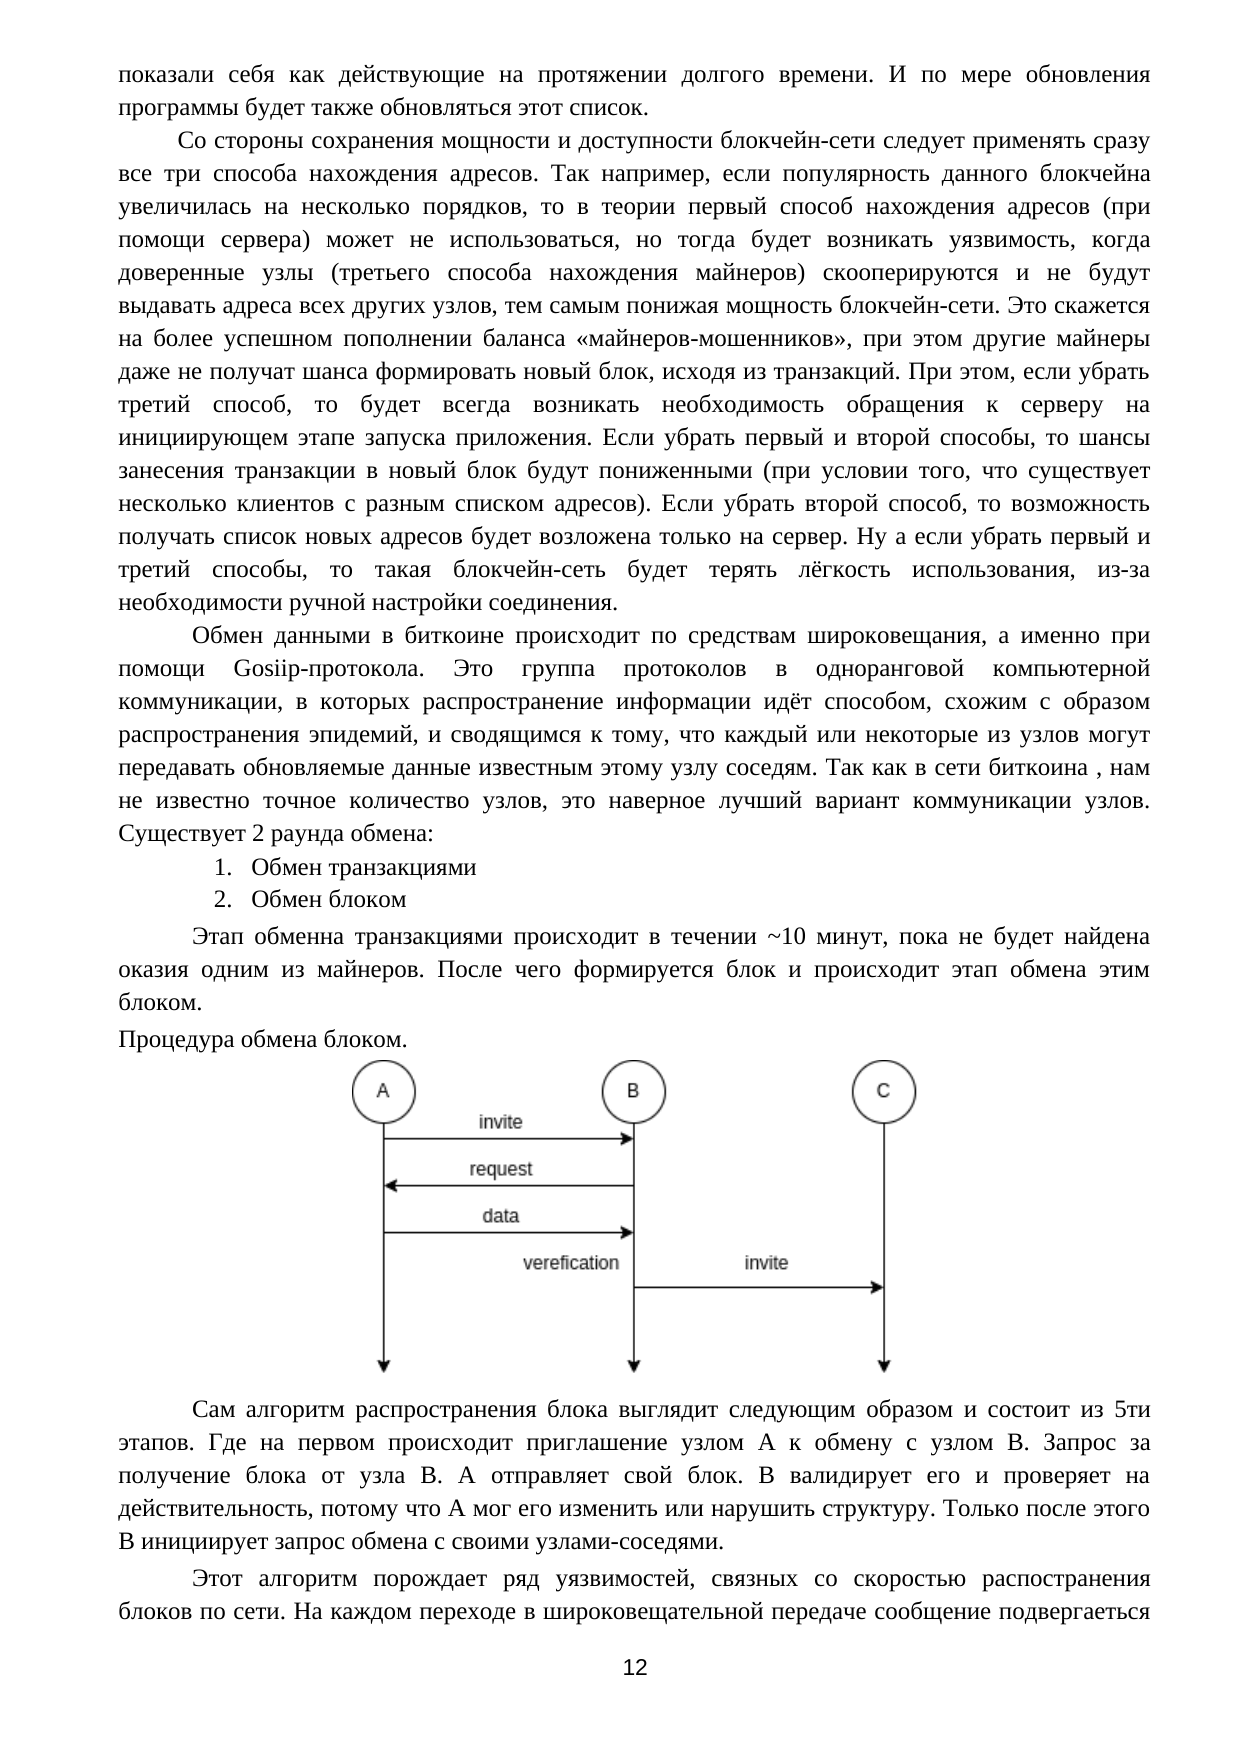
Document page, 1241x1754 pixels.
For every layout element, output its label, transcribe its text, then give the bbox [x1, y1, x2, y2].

list Обмен блоком [213, 884, 1152, 913]
list Со стороны сохранения мощности и доступности блокчейн-сети следует применять сразу все три способа нахождения адресов. Так например, если популярность данного блокчейна увеличилась на несколько порядков, то в теории первый способ нахождения адресов (при помощи сервера) может не использоваться, но тогда будет возникать уязвимость, когда доверенные узлы (третьего способа нахождения майнеров) скооперируются и не будут выдавать адреса всех других узлов, тем самым понижая мощность блокчейн-сети. Это скажется на более успешном пополнении баланса «майнеров-мошенников», при этом другие майнеры даже не получат шанса формировать новый блок, исходя из транзакций. При этом, если убрать третий способ, то будет всегда возникать необходимость обращения к серверу на инициирующем этапе запуска приложения. Если убрать первый и второй способы, то шансы занесения транзакции в новый блок будут пониженными (при условии того, что существует несколько клиентов с разным списком адресов). Если убрать второй способ, то возможность получать список новых адресов будет возложена только на сервер. Ну а если убрать первый и третий способы, то такая блокчейн-сеть будет терять лёгкость использования, из-за необходимости ручной настройки соединения. [118, 125, 1152, 616]
list Обмен транзакциями [213, 852, 1152, 880]
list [118, 59, 1152, 121]
list Обмен данными в биткоине происходит по средствам широковещания, а именно при помощи Gosiip-протокола. Это группа протоколов в одноранговой компьютерной коммуникации, в которых распространение информации идёт способом, схожим с образом распространения эпидемий, и сводящимся к тому, что каждый или некоторые из узлов могут передавать обновляемые данные известным этому узлу соседям. Так как в сети биткоина , нам не известно точное количество узлов, это наверное лучший вариант коммуникации узлов. Существует 2 раунда обмена: [118, 620, 1152, 847]
text Процедура обмена блоком. [118, 1024, 1152, 1052]
text Сам алгоритм распространения блока выглядит следующим образом и состоит из 5ти этапов. Где на первом происходит приглашение узлом А к обмену с узлом В. Запрос за получение блока от узла В. А отправляет свой блок. В валидирует его и проверяет на действительность, потому что А мог его изменить или нарушить структуру. Только после этого В инициирует запрос обмена с своими узлами-соседями. [118, 1394, 1152, 1555]
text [118, 1563, 1152, 1625]
text Этап обменна транзакциями происходит в течении ~10 минут, пока не будет найдена оказия одним из майнеров. После чего формируется блок и происходит этап обмена этим блоком. [118, 921, 1152, 1016]
picture [352, 1060, 918, 1387]
